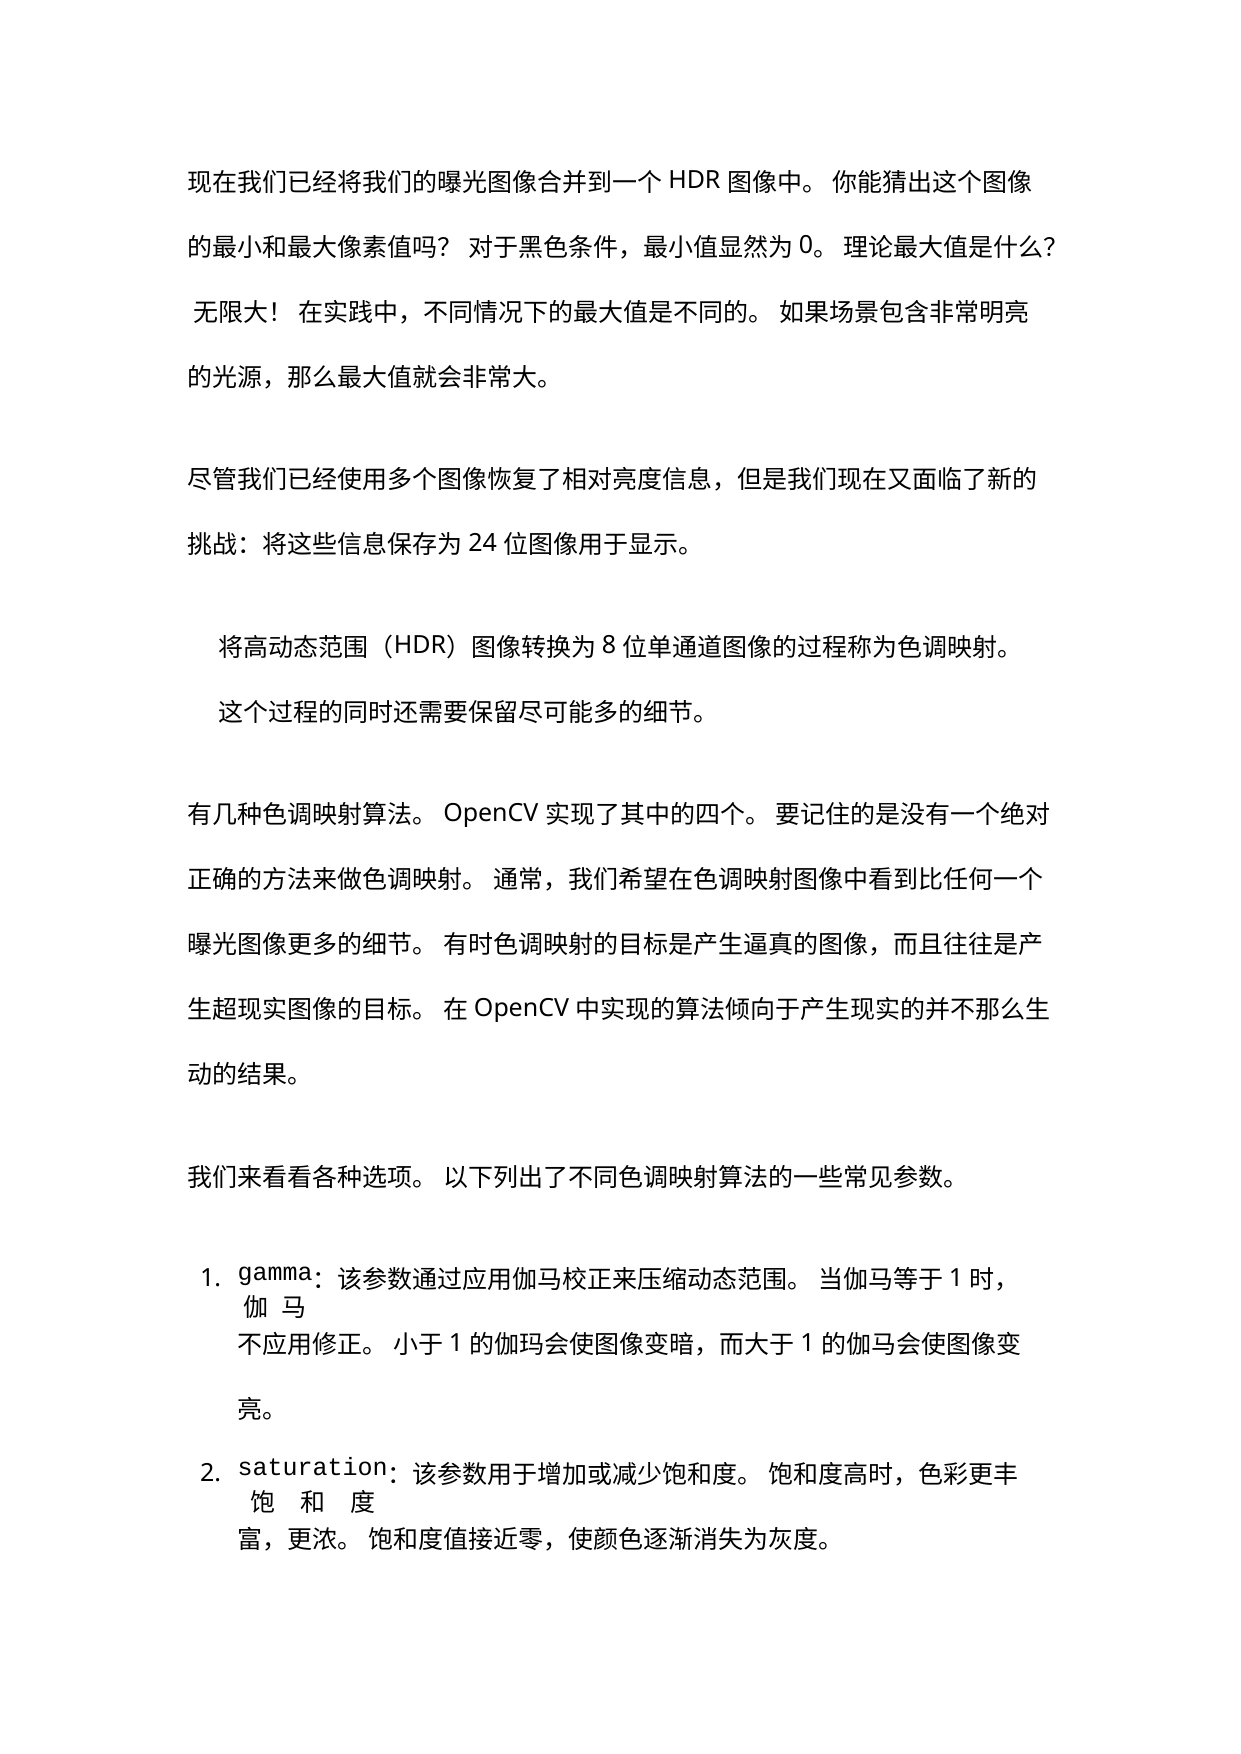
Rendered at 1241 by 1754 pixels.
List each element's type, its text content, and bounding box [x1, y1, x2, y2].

list ：该参数用于增加或减少饱和度。 饱和度高时，色彩更丰富，更浓。 饱和度值接近零，使颜色逐渐消失为灰度。 [200, 1454, 1028, 1584]
text 有几种色调映射算法。 OpenCV 实现了其中的四个。 要记住的是没有一个绝对正确的方法来做色调映射。 通常，我们希望在色调映射图像中看到比任何一个曝光图像更多的细节。 有时色调映射的目标是产生逼真的图像，而且往往是产生超现实图像的目标。 在 OpenCV 中实现的算法倾向于产生现实的并不那么生动的结果。 [187, 794, 1053, 1119]
text 尽管我们已经使用多个图像恢复了相对亮度信息，但是我们现在又面临了新的挑战：将这些信息保存为 24 位图像用于显示。 [187, 459, 1053, 589]
list ：该参数通过应用伽马校正来压缩动态范围。 当伽马等于 1 时，不应用修正。 小于 1 的伽玛会使图像变暗，而大于 1 的伽马会使图像变亮。 [200, 1259, 1028, 1454]
text 将高动态范围（HDR）图像转换为 8 位单通道图像的过程称为色调映射。这个过程的同时还需要保留尽可能多的细节。 [219, 627, 1021, 757]
text 现在我们已经将我们的曝光图像合并到一个 HDR 图像中。 你能猜出这个图像的最小和最大像素值吗？ 对于黑色条件，最小值显然为 0。 理论最大值是什么？ 无限大！ 在实践中，不同情况下的最大值是不同的。 如果场景包含非常明亮的光源，那么最大值就会非常大。 [187, 162, 1053, 422]
text 我们来看看各种选项。 以下列出了不同色调映射算法的一些常见参数。 [187, 1157, 1053, 1222]
